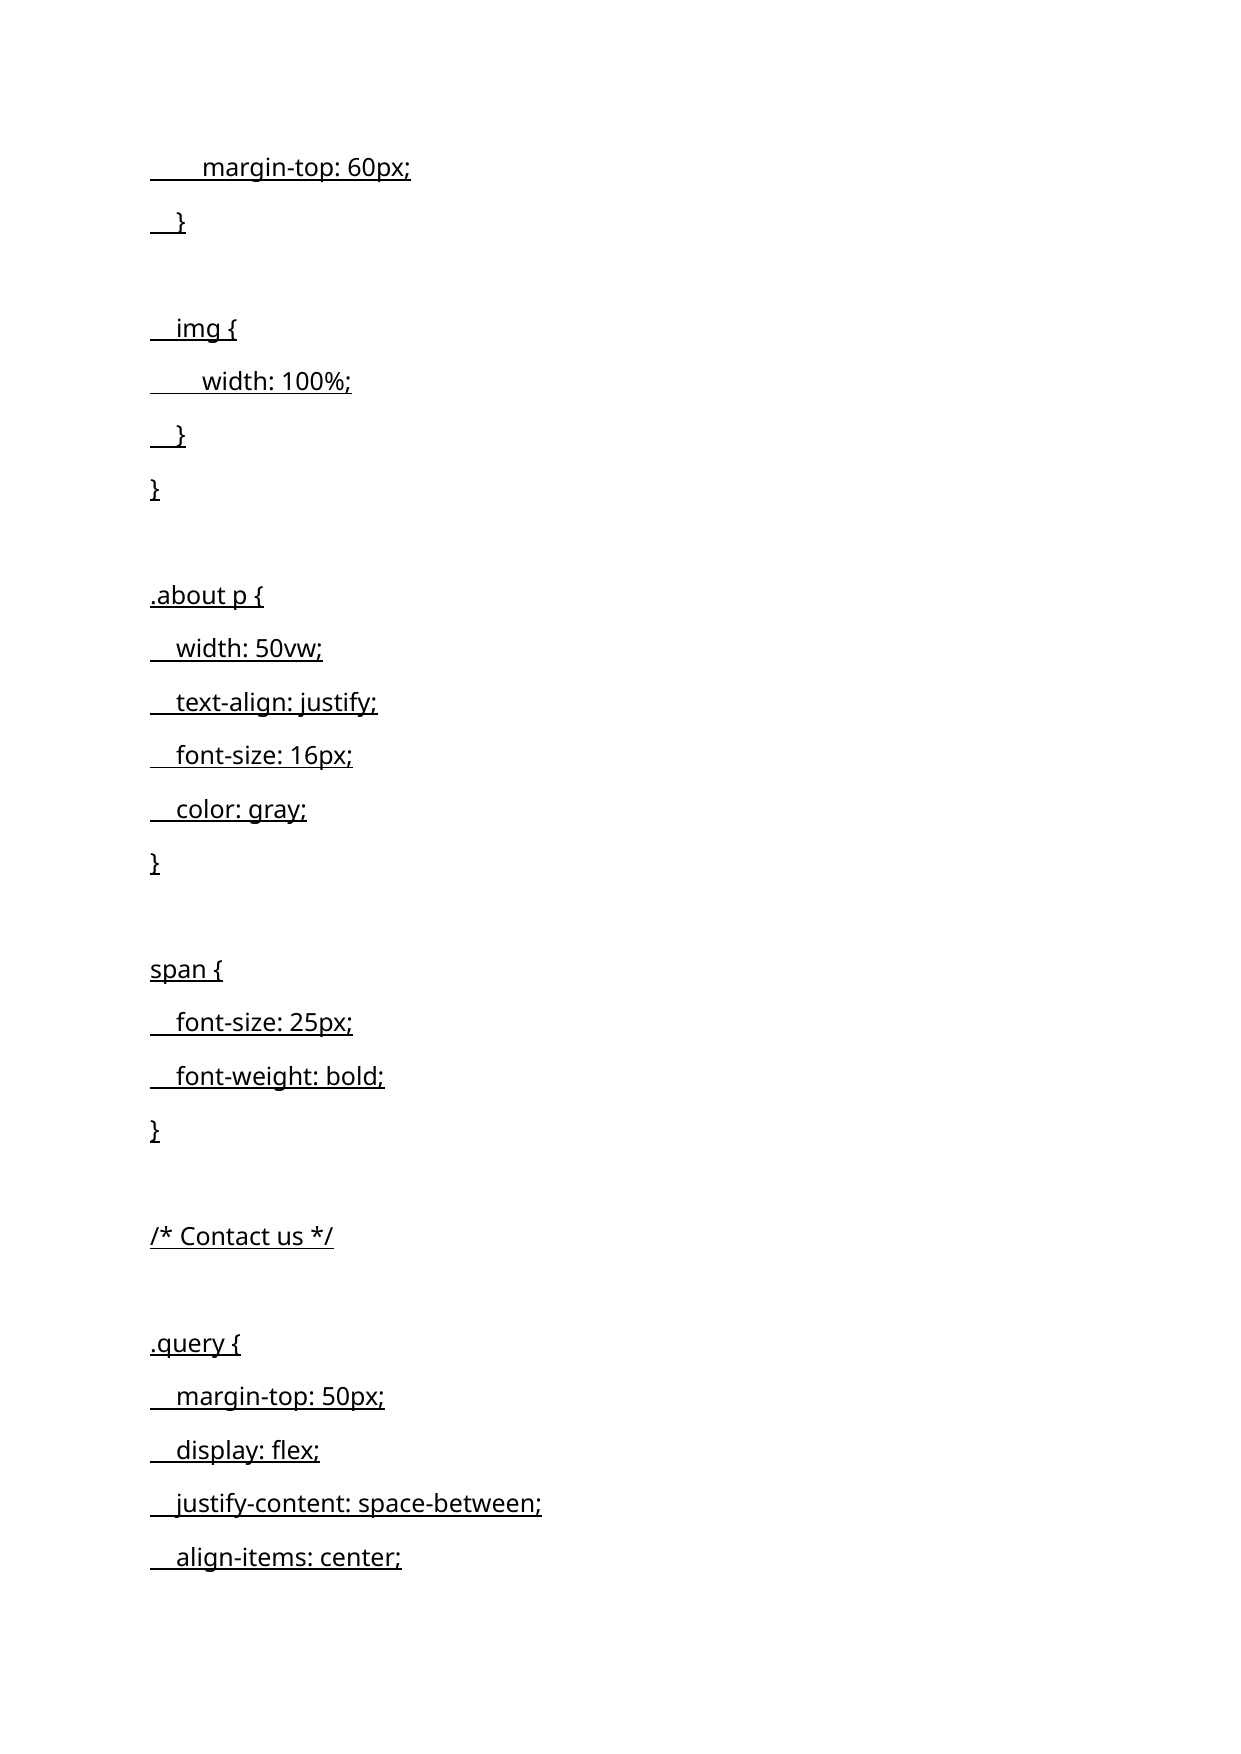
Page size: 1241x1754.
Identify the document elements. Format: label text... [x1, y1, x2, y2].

text } [150, 1112, 1090, 1146]
text margin-top: 50px; [150, 1379, 1090, 1413]
text display: flex; [150, 1432, 1090, 1467]
text font-size: 16px; [150, 738, 1090, 772]
text .about p { [150, 577, 1090, 612]
text justify-content: space-between; [150, 1486, 1090, 1520]
text font-weight: bold; [150, 1058, 1090, 1092]
text width: 100%; [150, 364, 1090, 398]
text align-items: center; [150, 1539, 1090, 1573]
text span { [150, 952, 1090, 986]
text } [150, 203, 1090, 237]
text width: 50vw; [150, 631, 1090, 665]
text .query { [150, 1326, 1090, 1360]
text color: gray; [150, 791, 1090, 825]
text } [150, 471, 1090, 505]
text margin-top: 60px; [150, 150, 1090, 184]
text text-align: justify; [150, 684, 1090, 718]
text } [150, 845, 1090, 879]
text img { [150, 310, 1090, 344]
text /* Contact us */ [150, 1219, 1090, 1253]
text } [150, 417, 1090, 451]
text font-size: 25px; [150, 1005, 1090, 1039]
